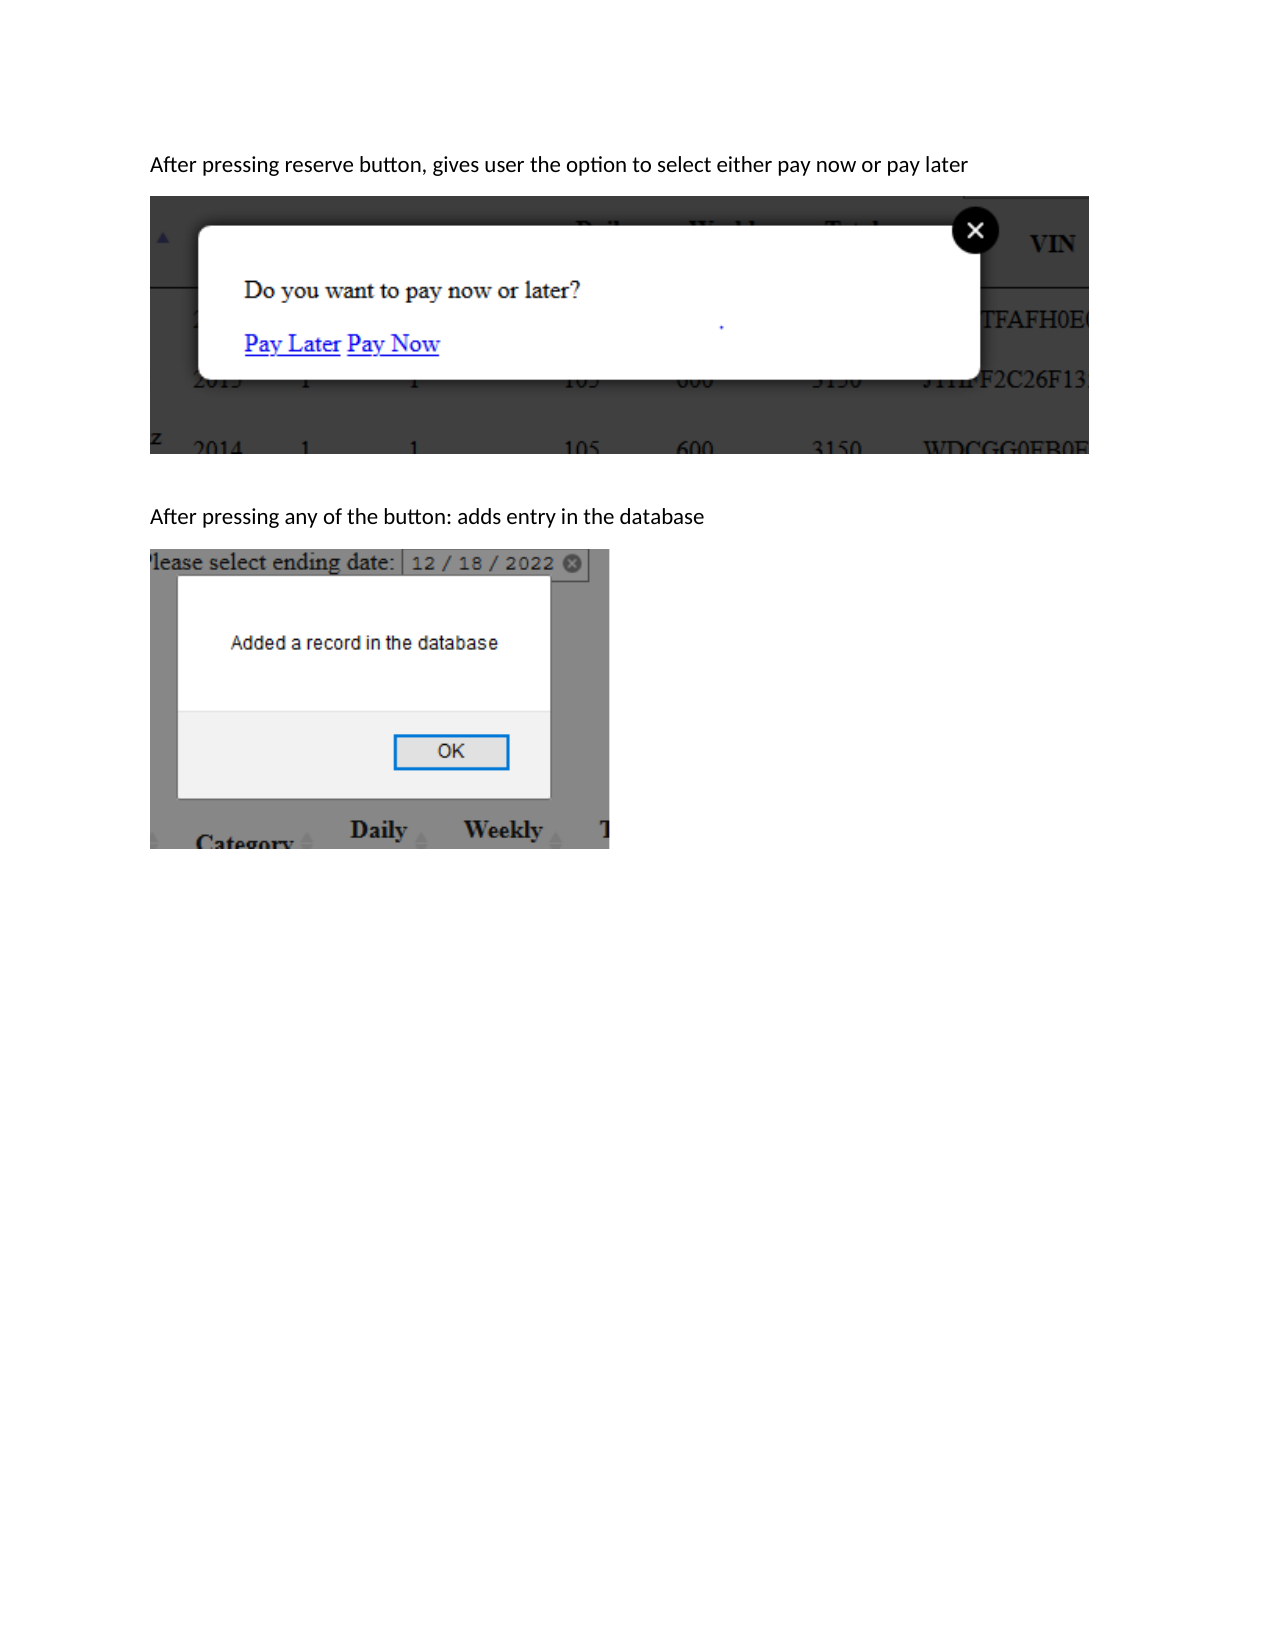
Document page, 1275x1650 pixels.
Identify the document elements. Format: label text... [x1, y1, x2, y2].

picture [150, 549, 610, 849]
text After pressing reserve button, gives user the option to select either pay now or pay later [150, 150, 1125, 178]
picture [150, 196, 1089, 454]
text After pressing any of the button: adds entry in the database [150, 502, 1125, 530]
